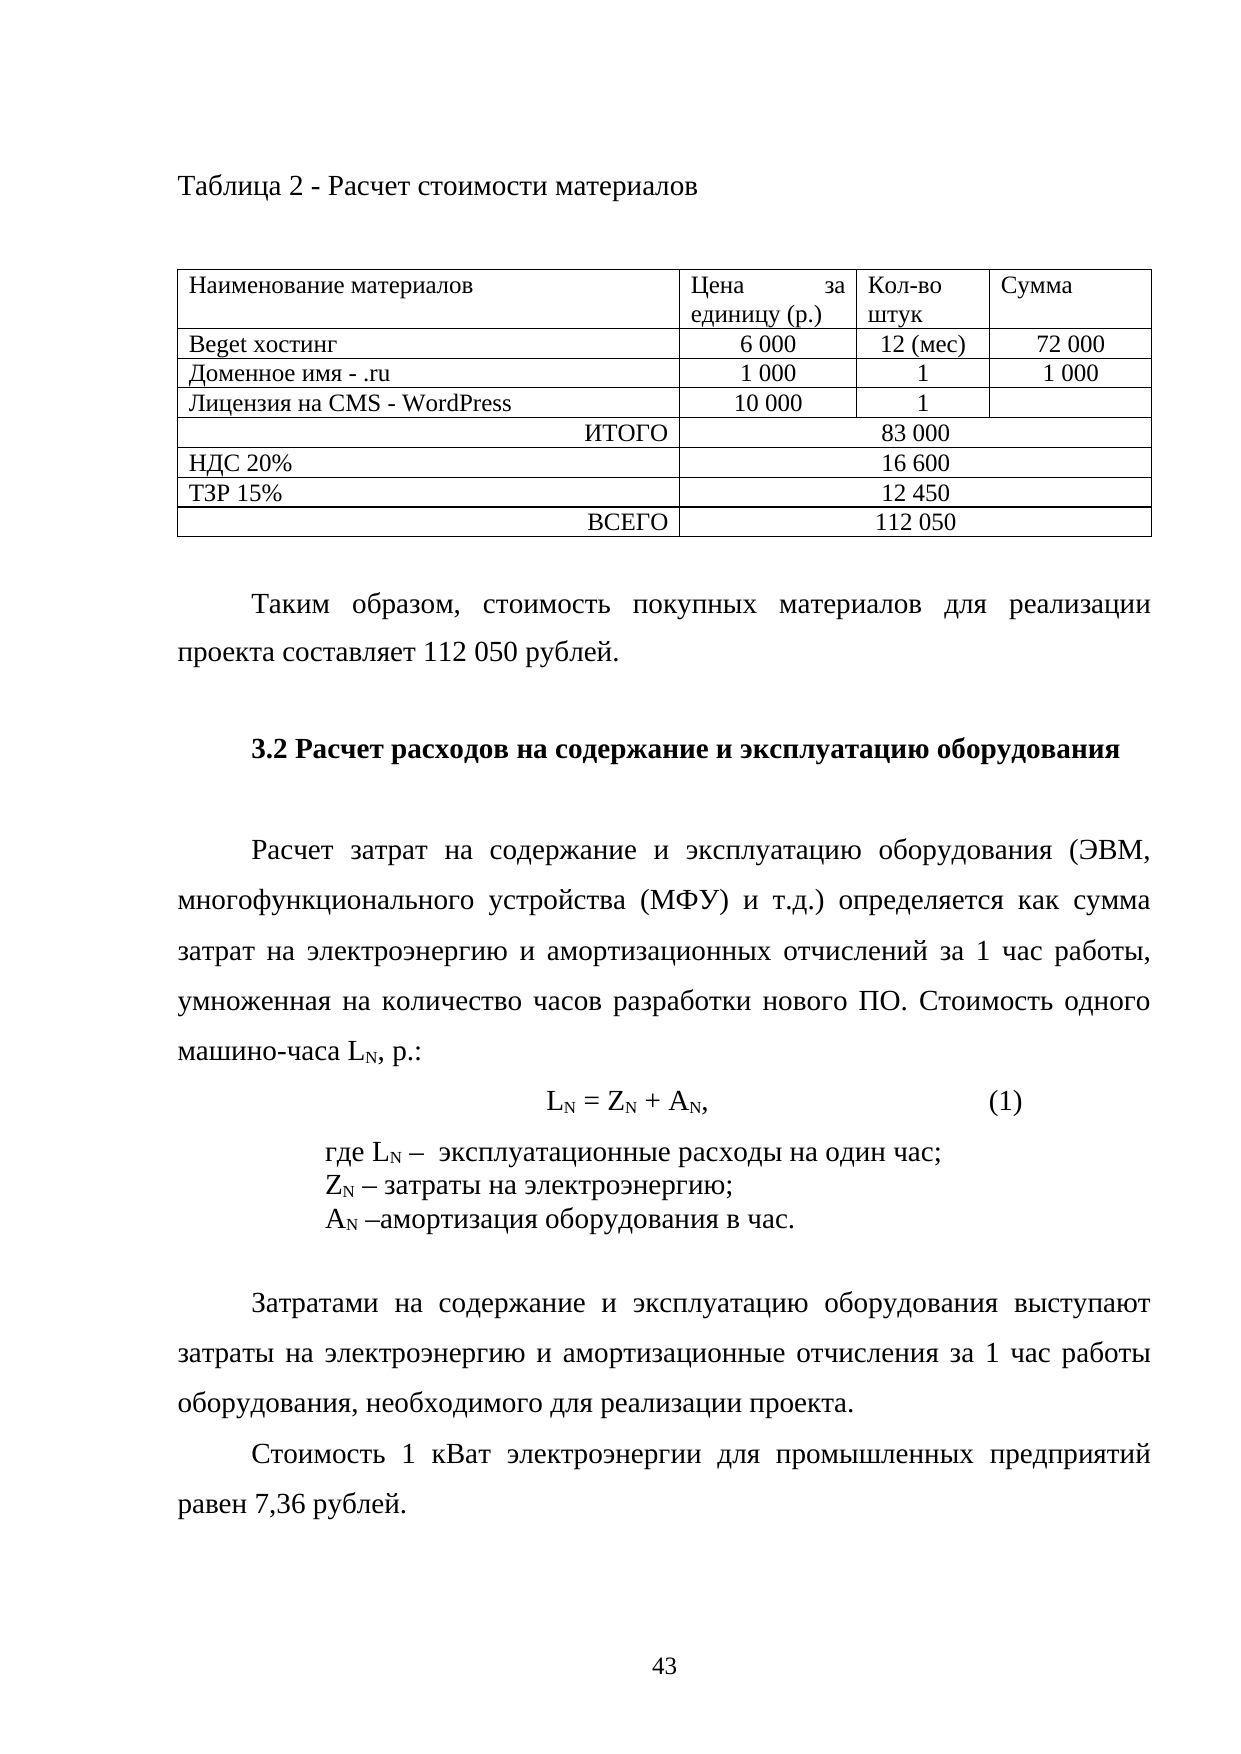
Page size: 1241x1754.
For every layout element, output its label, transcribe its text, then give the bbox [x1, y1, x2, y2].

table_cell Доменное имя - .ru [178, 359, 679, 387]
table_cell НДС 20% [178, 448, 679, 477]
table_cell 12 (мес) [857, 329, 989, 357]
table_cell [990, 388, 1151, 417]
text 3.2 Расчет расходов на содержание и эксплуатацию оборудования [177, 731, 1152, 765]
text LN = ZN + AN, (1) [472, 1083, 1152, 1117]
table_cell 10 000 [680, 388, 856, 417]
table_cell 72 000 [990, 329, 1151, 357]
table_cell 12 450 [680, 478, 1151, 506]
table_header Наименование материалов [178, 270, 679, 328]
table_cell 6 000 [680, 329, 856, 357]
text Таблица 2 - Расчет стоимости материалов [177, 168, 1152, 202]
table_cell 16 600 [680, 448, 1151, 477]
table_cell Лицензия на CMS - WordPress [178, 388, 679, 417]
text AN –амортизация оборудования в час. [251, 1201, 1152, 1234]
text где LN – эксплуатационные расходы на один час; [251, 1134, 1152, 1167]
table_cell 1 [857, 388, 989, 417]
text Расчет затрат на содержание и эксплуатацию оборудования (ЭВМ, многофункционального устройства (МФУ) и т.д.) определяется как сумма затрат на электроэнергию и амортизационных отчислений за 1 час работы, умноженная на количество часов разработки нового ПО. Стоимость одного машино-часа LN, р.: [177, 832, 1152, 1067]
table_cell ТЗР 15% [178, 478, 679, 506]
text Таким образом, стоимость покупных материалов для реализации проекта составляет 112 050 рублей. [177, 586, 1152, 668]
table_cell ВСЕГО [178, 508, 679, 536]
table_cell 1 000 [990, 359, 1151, 387]
table_header Кол-во штук [857, 270, 989, 328]
table_cell 1 000 [680, 359, 856, 387]
table_cell Beget хостинг [178, 329, 679, 357]
text Затратами на содержание и эксплуатацию оборудования выступают затраты на электроэнергию и амортизационные отчисления за 1 час работы оборудования, необходимого для реализации проекта. [177, 1285, 1152, 1419]
table_cell 112 050 [680, 508, 1151, 536]
table_cell ИТОГО [178, 418, 679, 447]
table_cell 1 [857, 359, 989, 387]
table_header Цена за единицу (р.) [680, 270, 856, 328]
table_cell 83 000 [680, 418, 1151, 447]
text ZN – затраты на электроэнергию; [251, 1167, 1152, 1201]
table_header Сумма [990, 270, 1151, 328]
text Стоимость 1 кВат электроэнергии для промышленных предприятий равен 7,36 рублей. [177, 1436, 1152, 1519]
